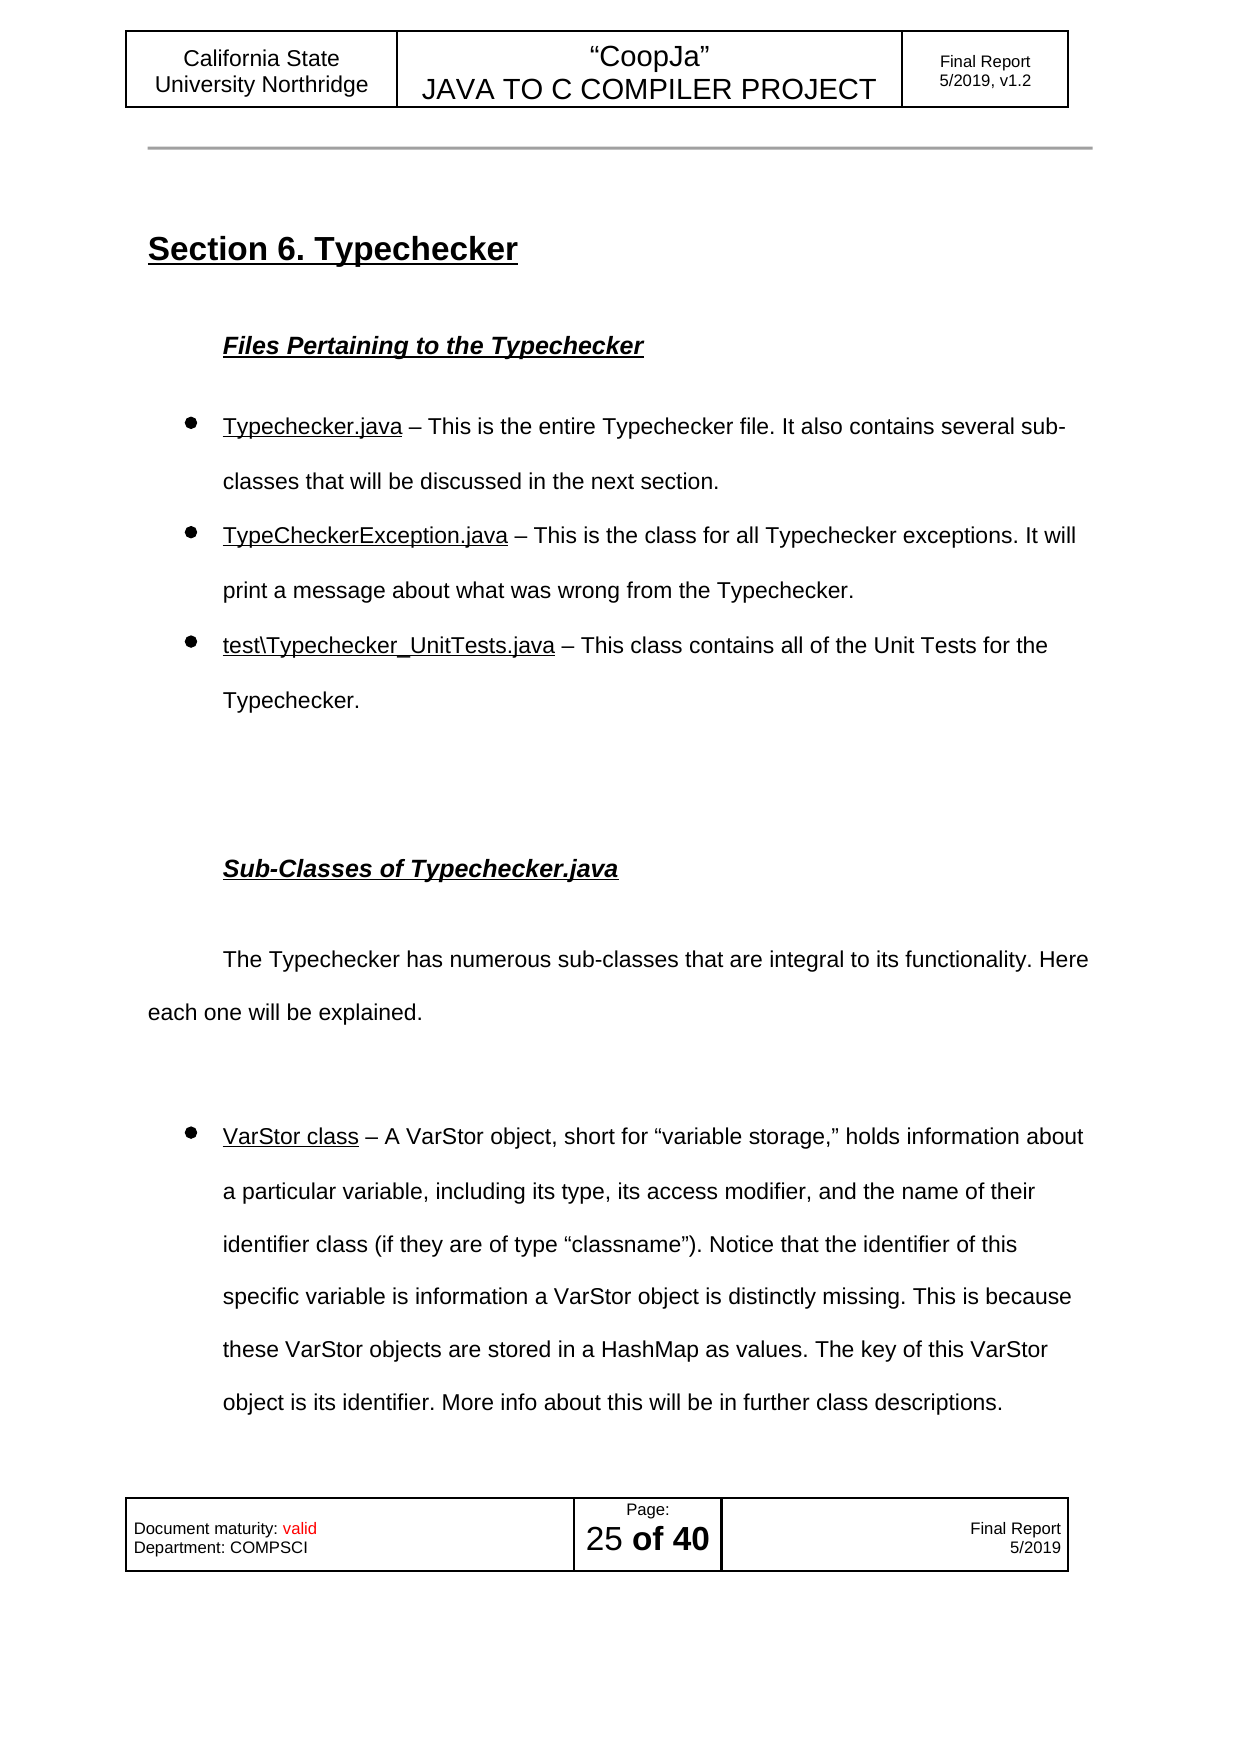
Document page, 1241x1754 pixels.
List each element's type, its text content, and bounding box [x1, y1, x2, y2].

list Typechecker.java – This is the entire Typechecker file. It also contains several sub-classes that will be discussed in the next section. [185, 411, 1092, 494]
subtitle Sub-Classes of Typechecker.java [223, 854, 1092, 940]
list TypeCheckerException.java – This is the class for all Typechecker exceptions. It will print a message about what was wrong from the Typechecker. [185, 521, 1092, 604]
text The Typechecker has numerous sub-classes that are integral to its functionality. Here each one will be explained. [148, 946, 1092, 1078]
subtitle Files Pertaining to the Typechecker [223, 331, 1092, 360]
list test\Typechecker_UnitTests.java – This class contains all of the Unit Tests for the Typechecker. [185, 630, 1092, 713]
text Section 6. Typechecker [148, 229, 1092, 268]
list VarStor class – A VarStor object, short for “variable storage,” holds information about a particular variable, including its type, its access modifier, and the name of their identifier class (if they are of type “classname”). Notice that the identifier of this specific variable is information a VarStor object is distinctly missing. This is because these VarStor objects are stored in a HashMap as values. The key of this VarStor object is its identifier. More info about this will be in further class descriptions. [185, 1121, 1092, 1415]
